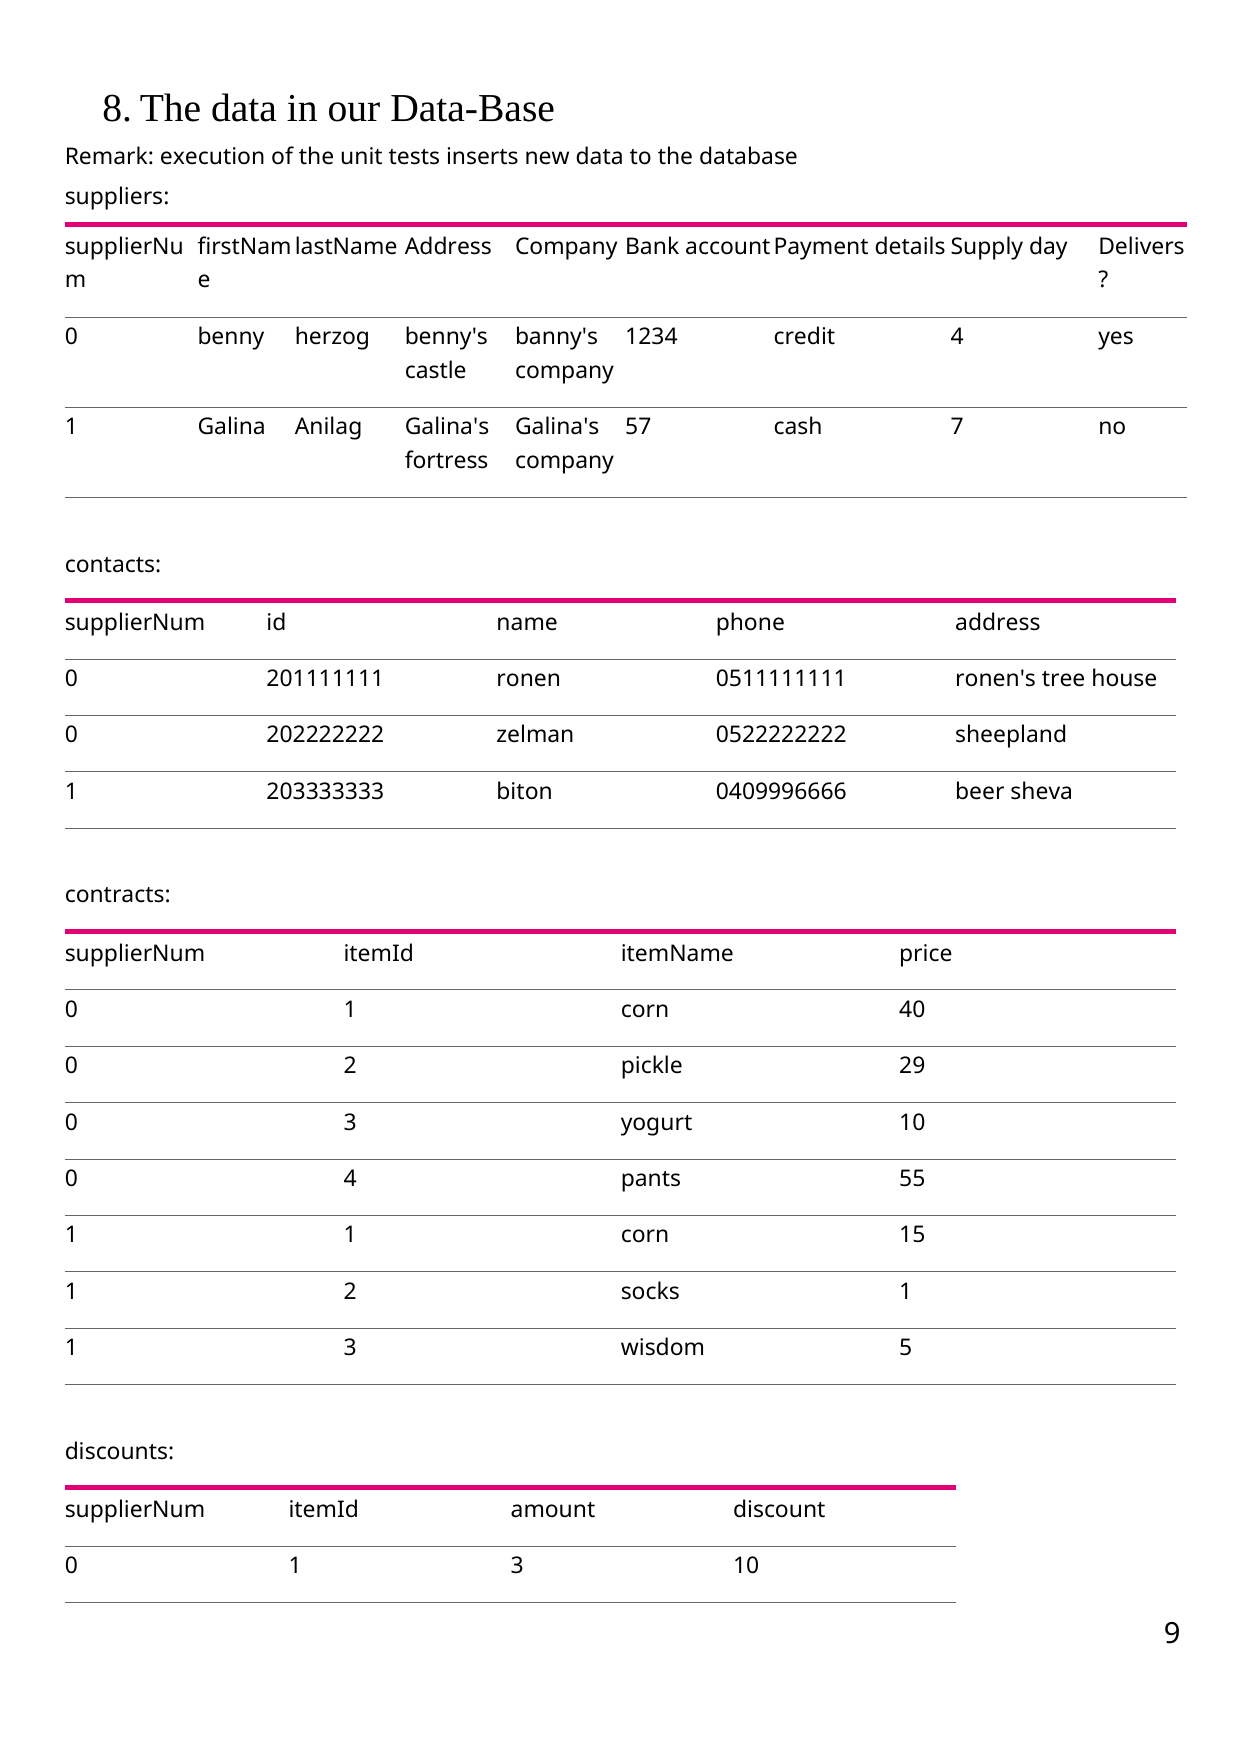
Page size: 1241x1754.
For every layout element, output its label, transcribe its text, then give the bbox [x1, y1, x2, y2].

table_cell benny [197, 318, 294, 406]
table_cell credit [773, 318, 950, 406]
table_cell 0 [65, 990, 343, 1046]
text contacts: [64, 547, 1176, 579]
table_header itemName [621, 934, 899, 989]
table_cell 40 [899, 990, 1176, 1046]
table_header amount [510, 1490, 733, 1546]
table_header lastName [295, 227, 404, 316]
table_cell 3 [510, 1547, 733, 1602]
table_cell sheepland [955, 716, 1176, 771]
table_cell ronen's tree house [955, 660, 1176, 715]
table_cell 1 [343, 1216, 621, 1271]
table_cell cash [773, 408, 950, 497]
table_cell 57 [625, 408, 773, 497]
table_cell zelman [496, 716, 716, 771]
table_cell 29 [899, 1047, 1176, 1102]
table_cell socks [621, 1272, 899, 1327]
table_cell 201111111 [266, 660, 496, 715]
table_cell benny's castle [405, 318, 515, 406]
table_cell no [1098, 408, 1187, 497]
table_cell 203333333 [266, 772, 496, 827]
table_cell ronen [496, 660, 716, 715]
table_cell 0522222222 [716, 716, 955, 771]
table_cell wisdom [621, 1329, 899, 1384]
subtitle The data in our Data-Base [102, 86, 1176, 129]
table_header itemId [288, 1490, 510, 1546]
table_cell yes [1098, 318, 1187, 406]
table_header firstName [197, 227, 294, 316]
table_header discount [733, 1490, 956, 1546]
table_cell Galina [197, 408, 294, 497]
table_header name [496, 603, 716, 658]
table_cell 1 [899, 1272, 1176, 1327]
table_header supplierNum [65, 603, 266, 658]
table_cell 5 [899, 1329, 1176, 1384]
table_cell 1 [65, 1329, 343, 1384]
table_cell 202222222 [266, 716, 496, 771]
table_cell banny's company [515, 318, 625, 406]
table_cell Anilag [295, 408, 404, 497]
table_header Address [405, 227, 515, 316]
table_header Payment details [773, 227, 950, 316]
table_cell 1 [65, 1216, 343, 1271]
table_cell 0 [65, 1160, 343, 1215]
table_cell beer sheva [955, 772, 1176, 827]
text discounts: [64, 1435, 1176, 1466]
table_cell 0409996666 [716, 772, 955, 827]
table_cell 1 [288, 1547, 510, 1602]
table_header Delivers? [1098, 227, 1187, 316]
table_cell yogurt [621, 1103, 899, 1158]
table_header Company [515, 227, 625, 316]
table_cell biton [496, 772, 716, 827]
table_header itemId [343, 934, 621, 989]
table_cell 0 [65, 716, 266, 771]
table_cell Galina's company [515, 408, 625, 497]
table_cell 7 [950, 408, 1098, 497]
table_cell 10 [733, 1547, 956, 1602]
table_cell corn [621, 1216, 899, 1271]
table_cell 1 [65, 1272, 343, 1327]
table_cell 1234 [625, 318, 773, 406]
text suppliers: [64, 182, 1176, 209]
table_cell 2 [343, 1047, 621, 1102]
table_cell pants [621, 1160, 899, 1215]
table_header supplierNum [65, 227, 197, 316]
text Remark: execution of the unit tests inserts new data to the database [64, 142, 1176, 169]
table_cell 0 [65, 318, 197, 406]
table_header address [955, 603, 1176, 658]
table_cell 0511111111 [716, 660, 955, 715]
table_header phone [716, 603, 955, 658]
table_cell 55 [899, 1160, 1176, 1215]
table_cell pickle [621, 1047, 899, 1102]
table_cell 3 [343, 1103, 621, 1158]
table_cell 0 [65, 1047, 343, 1102]
table_cell 1 [65, 772, 266, 827]
table_cell 2 [343, 1272, 621, 1327]
table_header Bank account [625, 227, 773, 316]
table_cell 3 [343, 1329, 621, 1384]
text contracts: [64, 878, 1176, 910]
table_header id [266, 603, 496, 658]
table_cell 1 [65, 408, 197, 497]
table_cell 4 [950, 318, 1098, 406]
table_cell 0 [65, 660, 266, 715]
table_cell herzog [295, 318, 404, 406]
table_header supplierNum [65, 1490, 288, 1546]
table_cell 15 [899, 1216, 1176, 1271]
table_header Supply day [950, 227, 1098, 316]
table_cell 0 [65, 1547, 288, 1602]
table_cell 1 [343, 990, 621, 1046]
table_cell corn [621, 990, 899, 1046]
table_cell 10 [899, 1103, 1176, 1158]
table_cell Galina's fortress [405, 408, 515, 497]
table_header supplierNum [65, 934, 343, 989]
table_header price [899, 934, 1176, 989]
table_cell 4 [343, 1160, 621, 1215]
table_cell 0 [65, 1103, 343, 1158]
